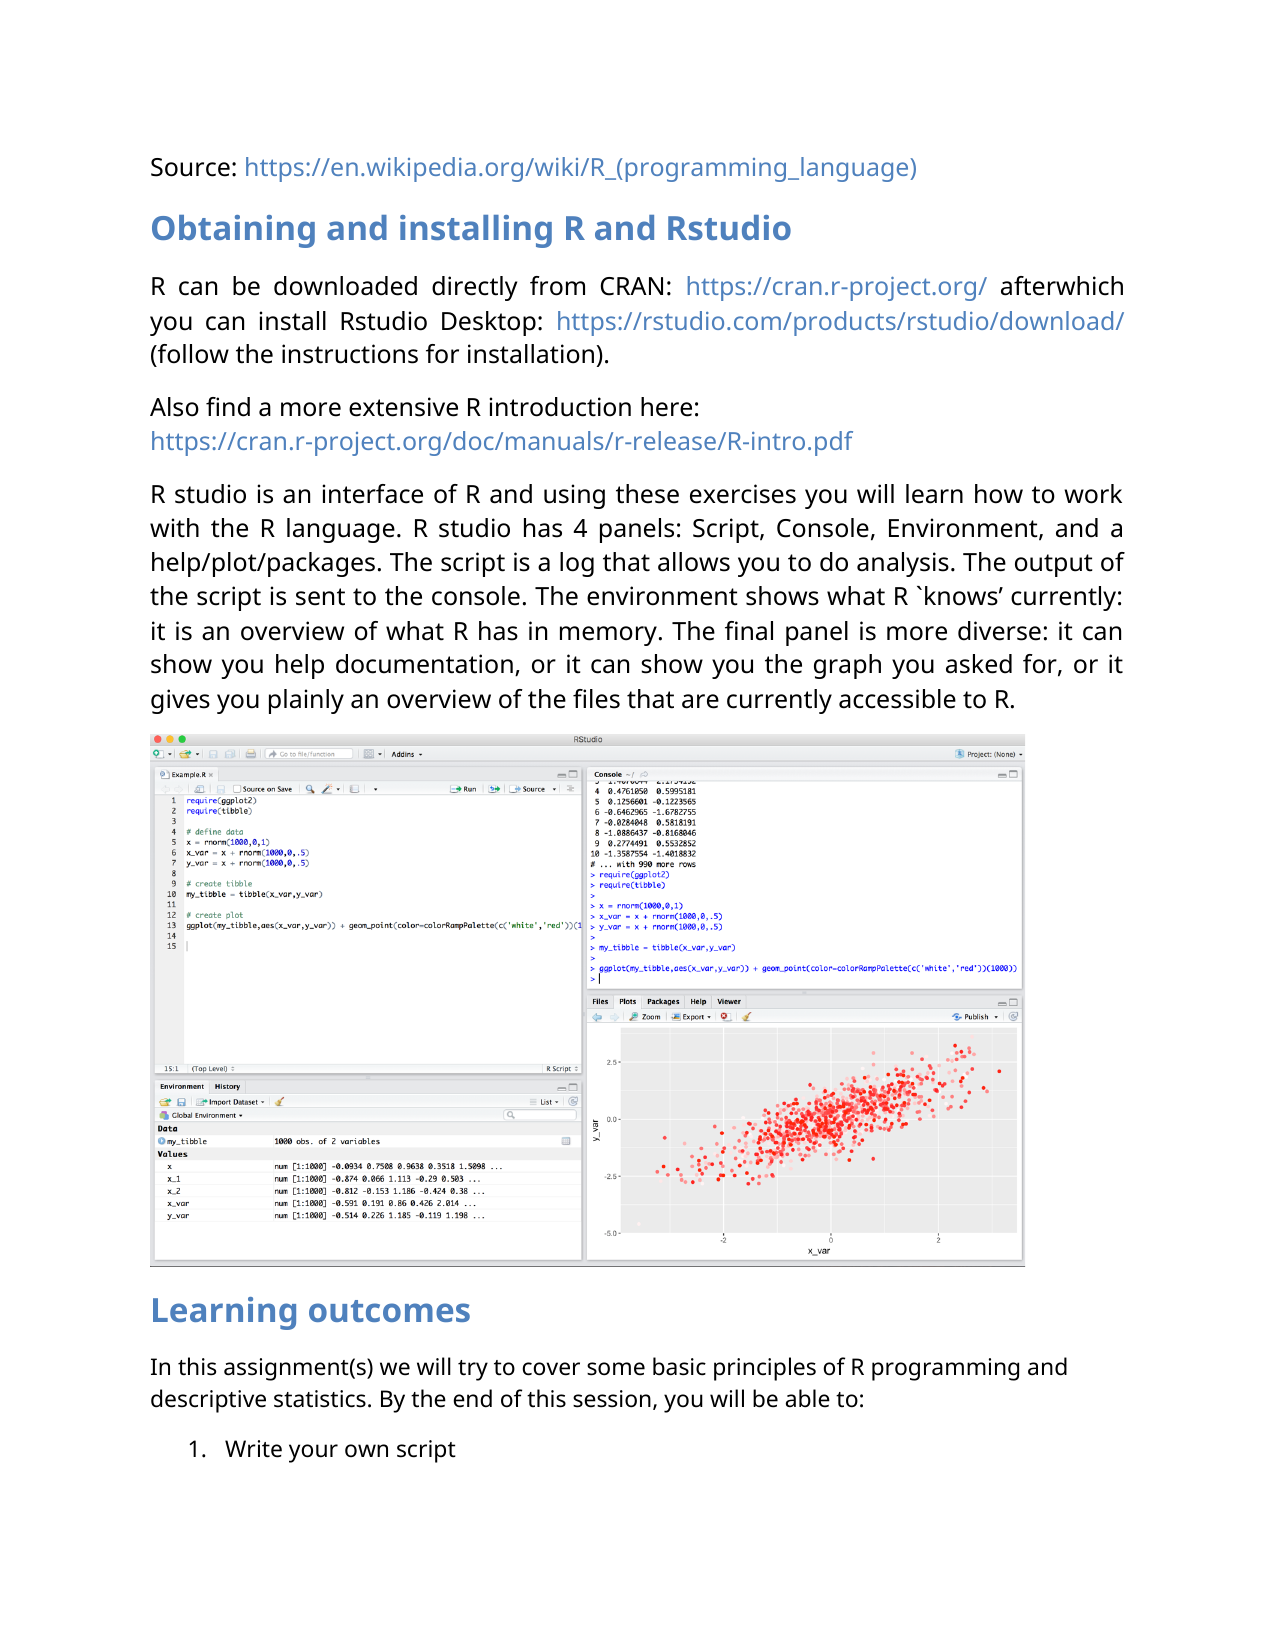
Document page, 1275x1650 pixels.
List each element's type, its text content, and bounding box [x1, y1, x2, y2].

text In this assignment(s) we will try to cover some basic principles of R programming and descriptive statistics. By the end of this session, you will be able to: [150, 1351, 1125, 1414]
text R studio is an interface of R and using these exercises you will learn how to work with the R language. R studio has 4 panels: Script, Console, Environment, and a help/plot/packages. The script is a log that allows you to do analysis. The output of the script is sent to the console. The environment shows what R `knows’ currently: it is an overview of what R has in memory. The final panel is more diverse: it can show you help documentation, or it can show you the graph you asked for, or it gives you plainly an overview of the files that are currently accessible to R. [150, 477, 1125, 715]
subtitle Obtaining and installing R and Rstudio [150, 205, 1125, 250]
text R can be downloaded directly from CRAN: https://cran.r-project.org/ afterwhich you can install Rstudio Desktop: https://rstudio.com/products/rstudio/download/ (follow the instructions for installation). [150, 269, 1125, 371]
subtitle Learning outcomes [150, 1287, 1125, 1332]
text Also find a more extensive R introduction here: https://cran.r-project.org/doc/manuals/r-release/R-intro.pdf [150, 390, 1125, 458]
list Write your own script [187, 1432, 1125, 1464]
text Source: https://en.wikipedia.org/wiki/R_(programming_language) [150, 150, 1125, 184]
picture [150, 734, 1025, 1267]
